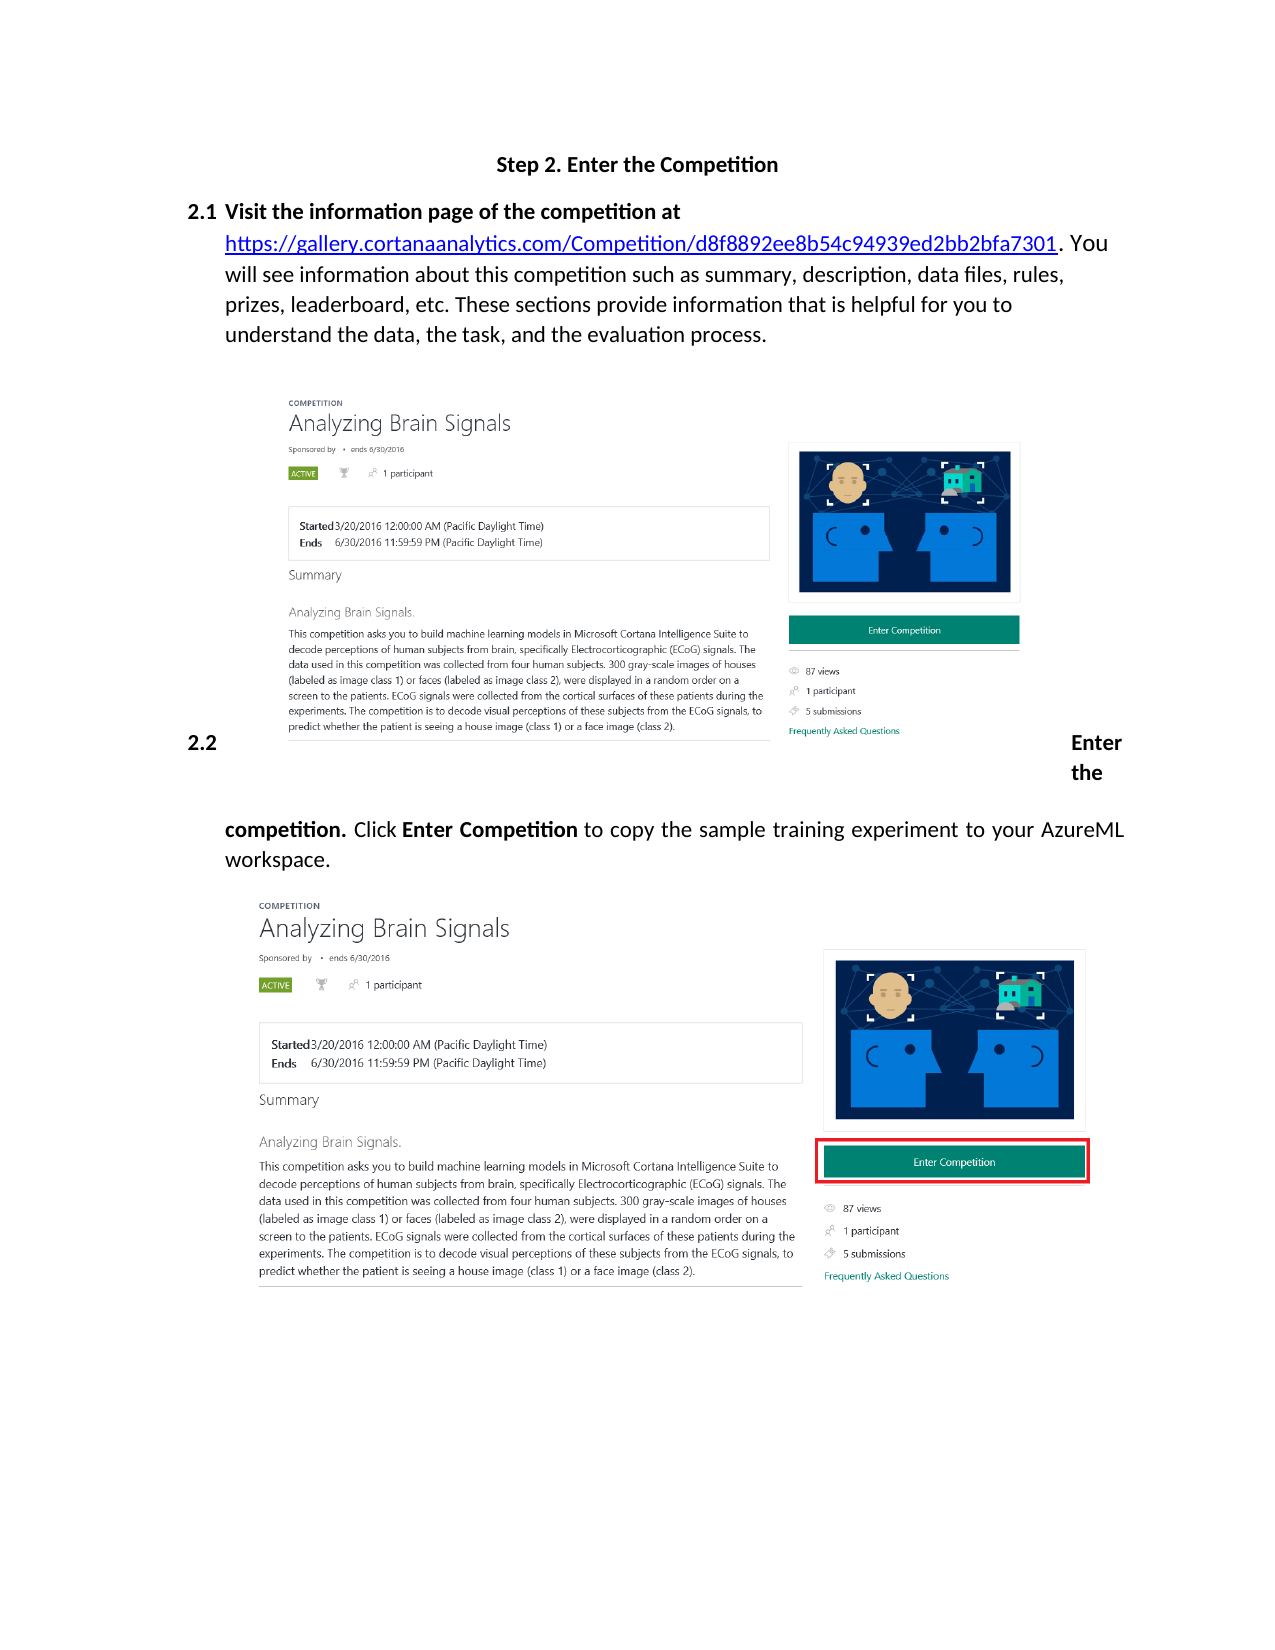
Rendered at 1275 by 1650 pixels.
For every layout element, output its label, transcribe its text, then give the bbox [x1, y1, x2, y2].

list Enter the competition. Click Enter Competition to copy the sample training experiment to your AzureML workspace. [187, 728, 1125, 873]
picture [279, 376, 1035, 746]
picture [248, 875, 1102, 1293]
list Visit the information page of the competition at https://gallery.cortanaanalytics.com/Competition/d8f8892ee8b54c94939ed2bb2bfa7301. You will see information about this competition such as summary, description, data files, rules, prizes, leaderboard, etc. These sections provide information that is helpful for you to understand the data, the task, and the evaluation process. [187, 197, 1125, 348]
text Step 2. Enter the Competition [150, 150, 1125, 178]
